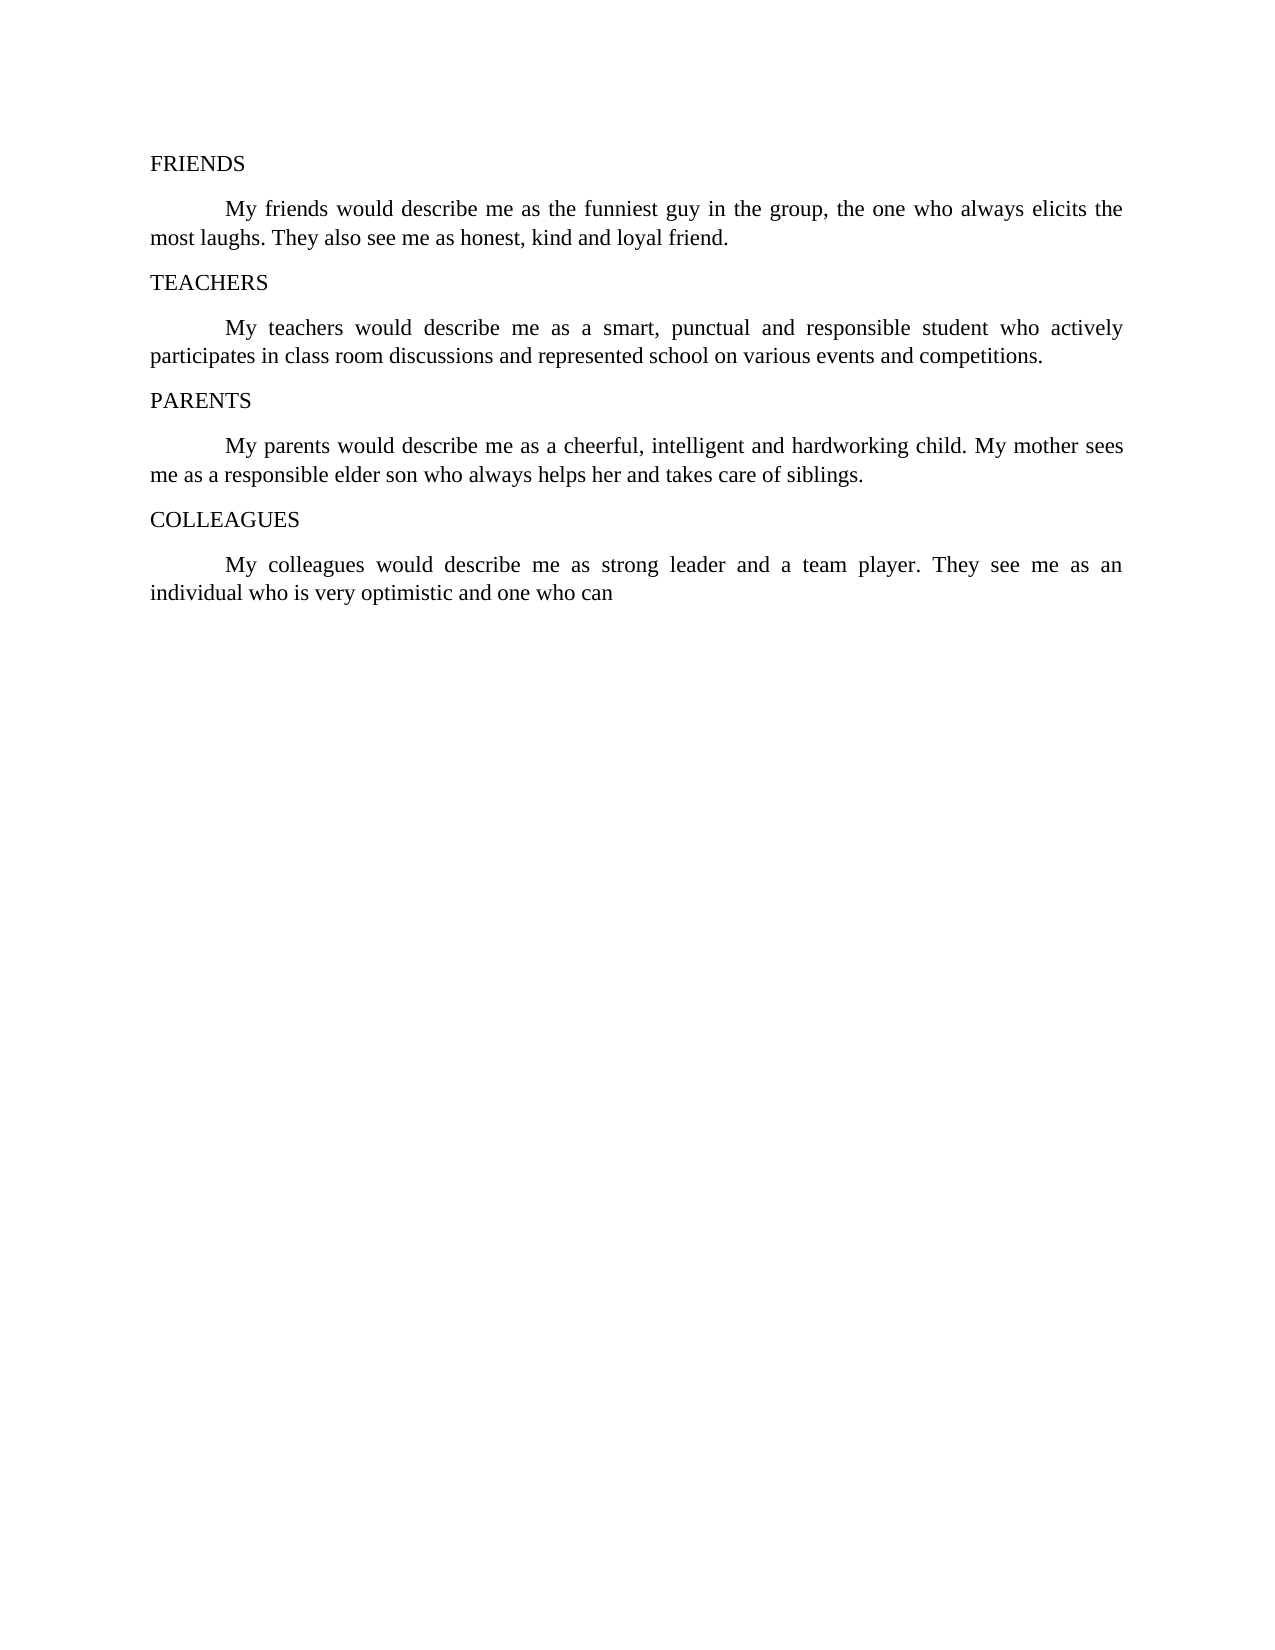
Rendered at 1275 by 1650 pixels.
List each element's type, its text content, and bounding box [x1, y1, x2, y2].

text My friends would describe me as the funniest guy in the group, the one who always elicits the most laughs. They also see me as honest, kind and loyal friend. [150, 195, 1125, 250]
text My colleagues would describe me as strong leader and a team player. They see me as an individual who is very optimistic and one who can [150, 551, 1125, 606]
text PARENTS [150, 387, 1125, 414]
text TEACHERS [150, 269, 1125, 295]
text My parents would describe me as a cheerful, intelligent and hardworking child. My mother sees me as a responsible elder son who always helps her and takes care of siblings. [150, 432, 1125, 487]
text FRIENDS [150, 150, 1125, 176]
text COLLEAGUES [150, 506, 1125, 532]
text My teachers would describe me as a smart, punctual and responsible student who actively participates in class room discussions and represented school on various events and competitions. [150, 314, 1125, 368]
